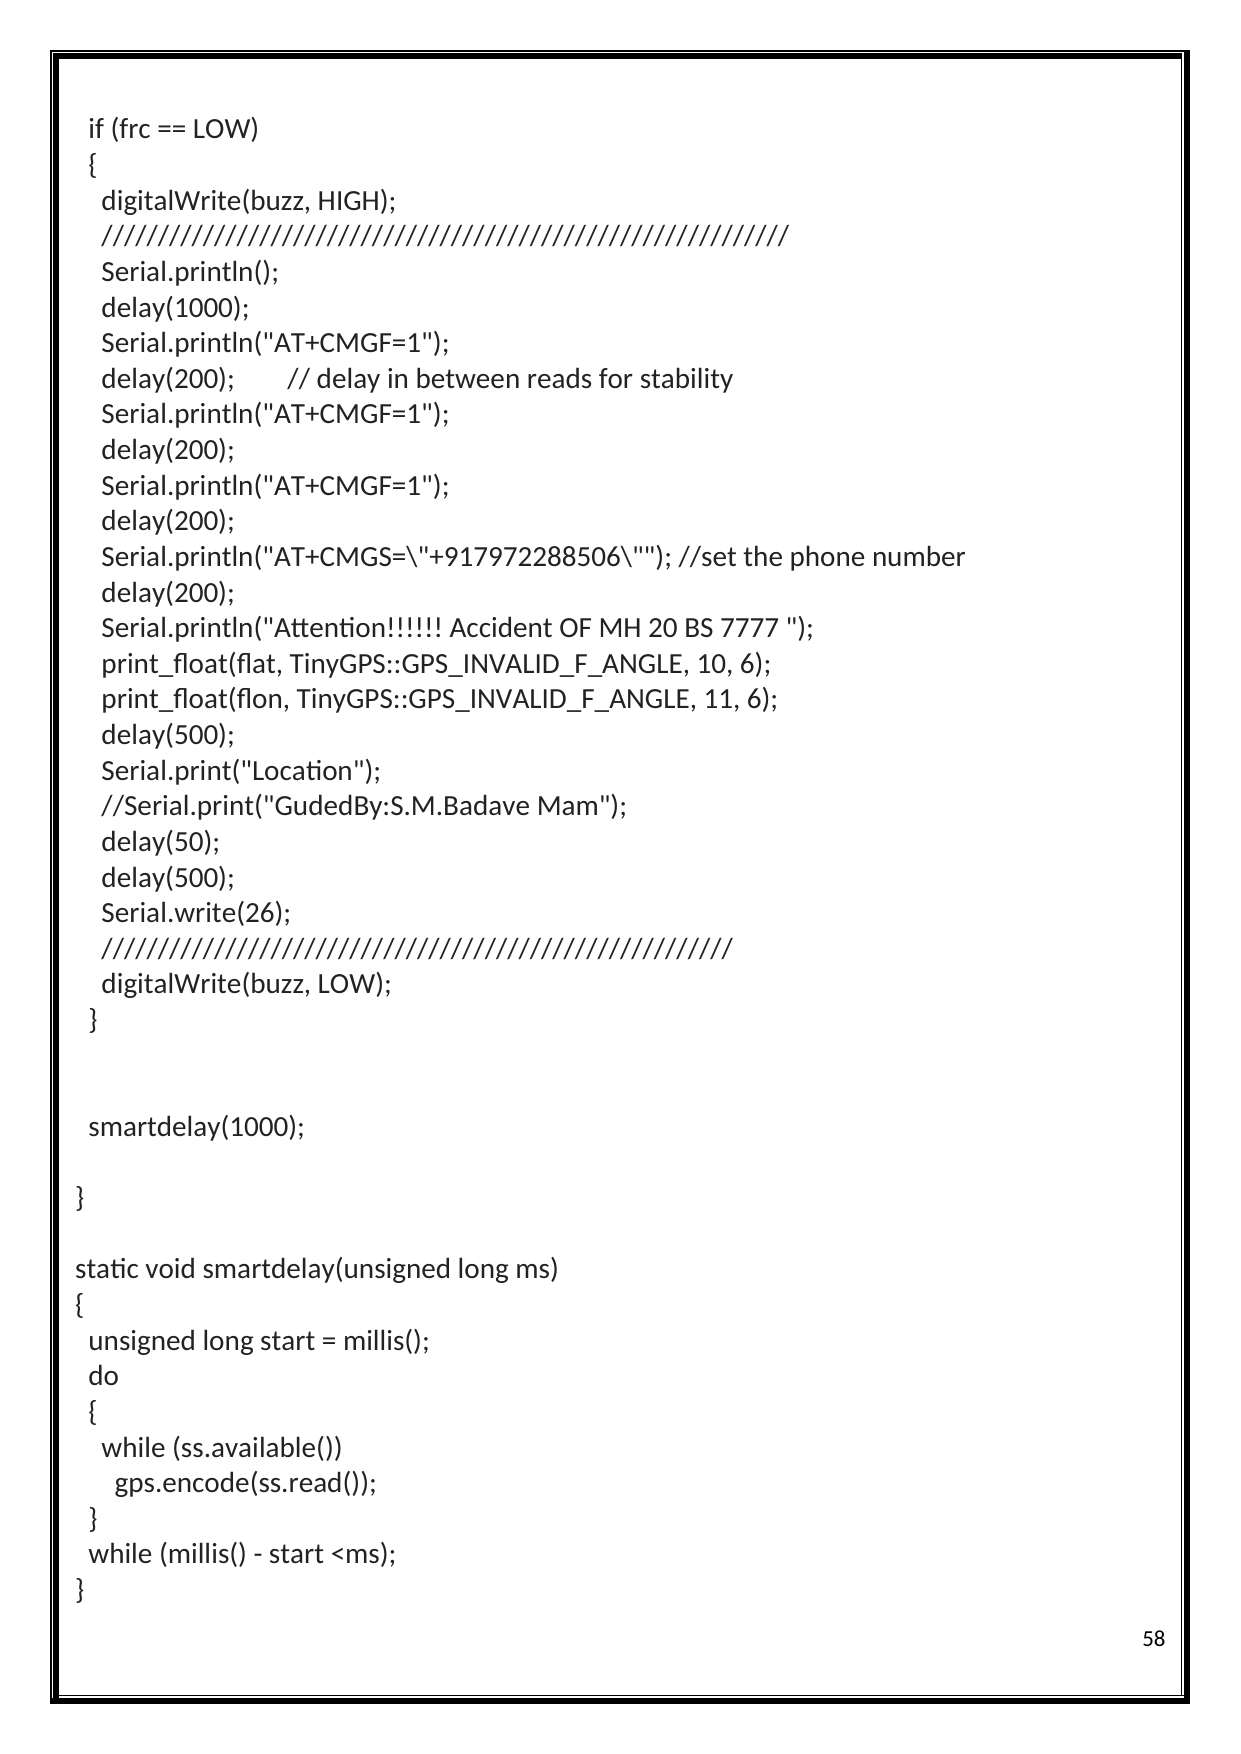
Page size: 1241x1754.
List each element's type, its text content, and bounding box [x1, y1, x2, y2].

text delay(200); // delay in between reads for stability [75, 360, 1165, 396]
text Serial.println("Attention!!!!!! Accident OF MH 20 BS 7777 "); [75, 609, 1165, 645]
text gps.encode(ss.read()); [75, 1464, 1165, 1500]
text smartdelay(1000); [75, 1108, 1165, 1144]
text do [75, 1357, 1165, 1393]
text Serial.write(26); [75, 894, 1165, 930]
text } [75, 1571, 1165, 1607]
text delay(500); [75, 716, 1165, 752]
text Serial.println("AT+CMGF=1"); [75, 396, 1165, 431]
text } [75, 1179, 1165, 1215]
text static void smartdelay(unsigned long ms) [75, 1251, 1165, 1286]
text delay(200); [75, 431, 1165, 467]
text Serial.println("AT+CMGS=\"+917972288506\""); //set the phone number [75, 538, 1165, 574]
text delay(200); [75, 574, 1165, 609]
text { [75, 1393, 1165, 1429]
text digitalWrite(buzz, HIGH); [75, 182, 1165, 217]
text { [75, 1286, 1165, 1322]
text while (ss.available()) [75, 1429, 1165, 1464]
text digitalWrite(buzz, LOW); [75, 966, 1165, 1001]
text delay(200); [75, 502, 1165, 538]
text delay(1000); [75, 289, 1165, 324]
text if (frc == LOW) [75, 111, 1165, 146]
text print_float(flon, TinyGPS::GPS_INVALID_F_ANGLE, 11, 6); [75, 681, 1165, 716]
text delay(500); [75, 859, 1165, 894]
text while (millis() - start <ms); [75, 1536, 1165, 1571]
text print_float(flat, TinyGPS::GPS_INVALID_F_ANGLE, 10, 6); [75, 645, 1165, 681]
text //Serial.print("GudedBy:S.M.Badave Mam"); [75, 787, 1165, 823]
text } [75, 1500, 1165, 1536]
text //////////////////////////////////////////////////////// [75, 930, 1165, 966]
text { [75, 146, 1165, 182]
text delay(50); [75, 823, 1165, 859]
text Serial.print("Location"); [75, 752, 1165, 787]
text Serial.println(); [75, 253, 1165, 289]
text Serial.println("AT+CMGF=1"); [75, 467, 1165, 502]
text unsigned long start = millis(); [75, 1322, 1165, 1357]
text } [75, 1001, 1165, 1037]
text Serial.println("AT+CMGF=1"); [75, 324, 1165, 360]
text ///////////////////////////////////////////////////////////// [75, 217, 1165, 253]
